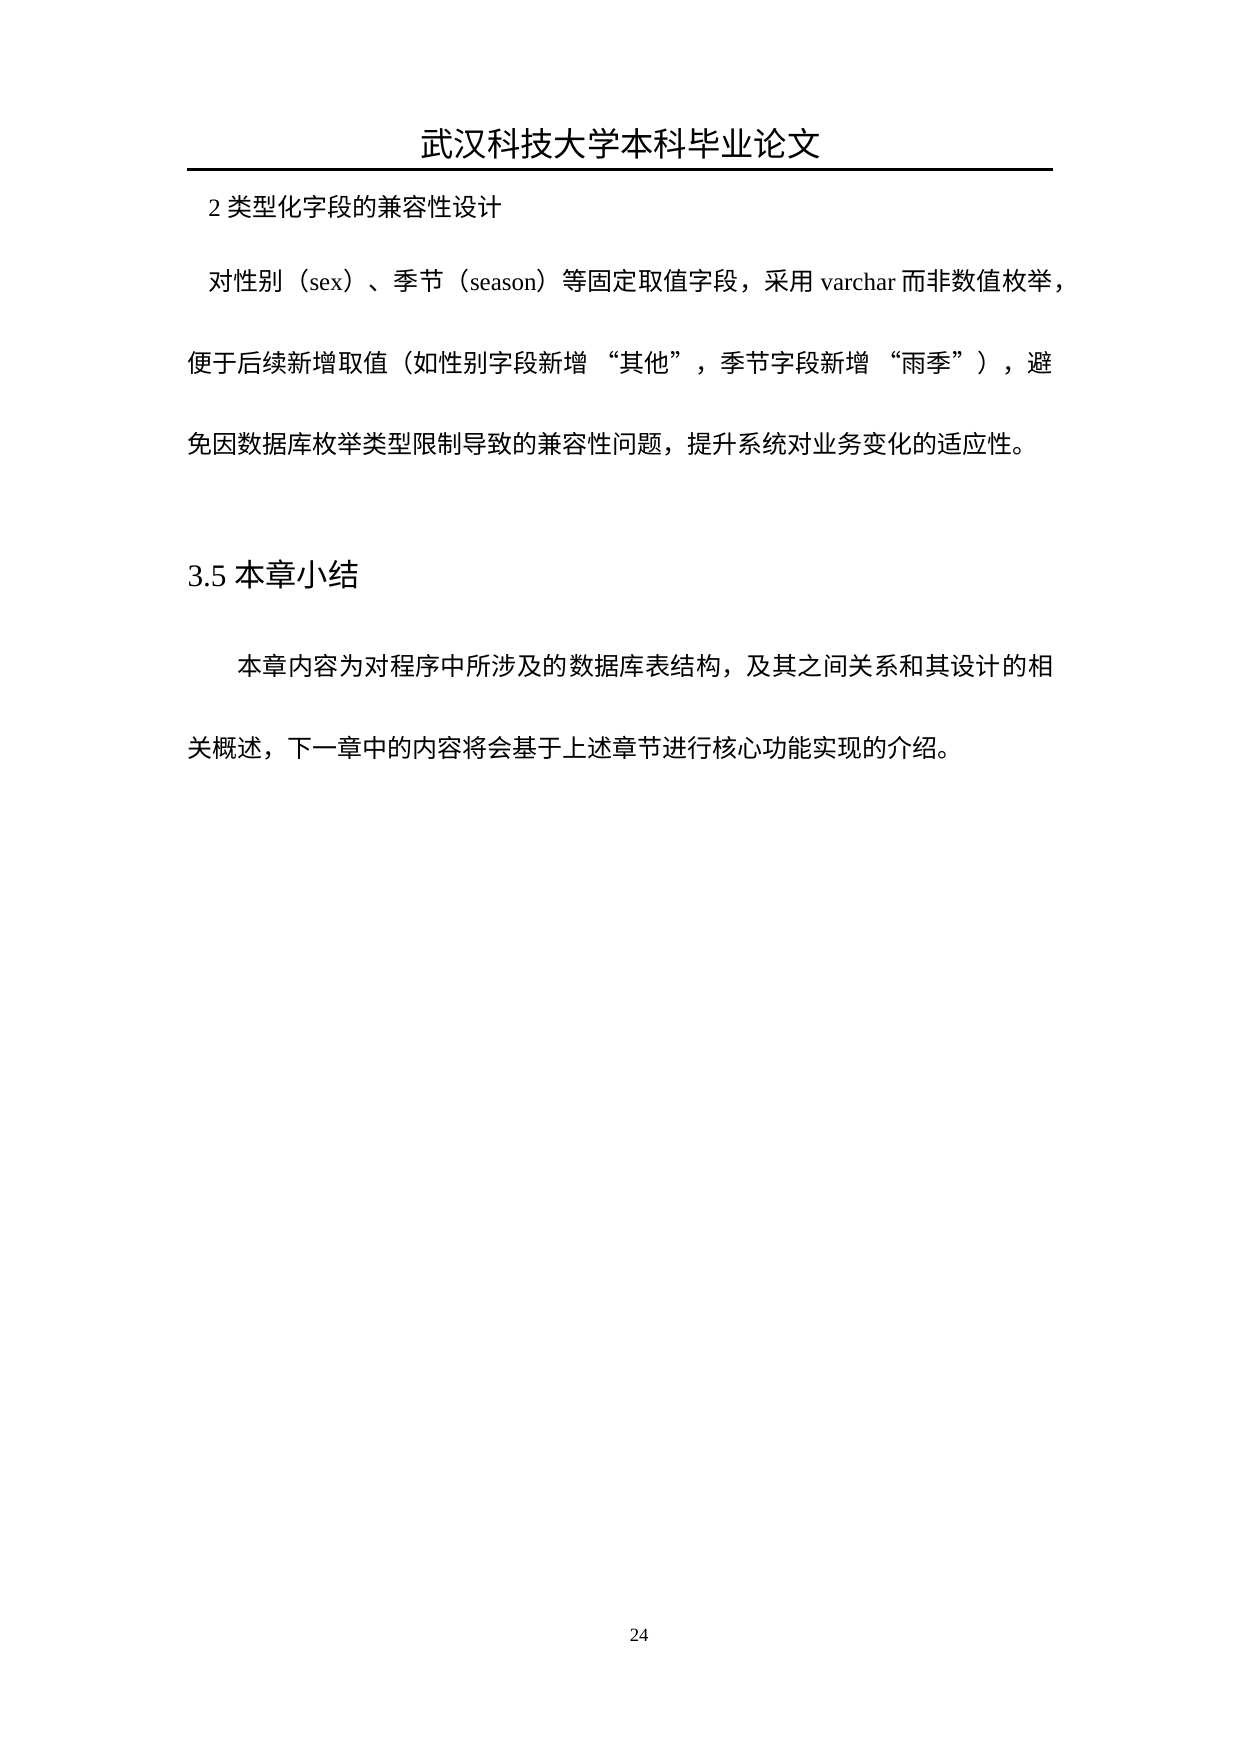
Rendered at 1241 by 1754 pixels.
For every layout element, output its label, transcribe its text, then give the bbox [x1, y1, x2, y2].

subtitle 3.5 本章小结 [187, 540, 1053, 605]
text 对性别（sex）、季节（season）等固定取值字段，采用varchar而非数值枚举，便于后续新增取值（如性别字段新增 “其他”，季节字段新增 “雨季”），避免因数据库枚举类型限制导致的兼容性问题，提升系统对业务变化的适应性。 [187, 247, 1053, 475]
text 本章内容为对程序中所涉及的数据库表结构，及其之间关系和其设计的相关概述，下一章中的内容将会基于上述章节进行核心功能实现的介绍。 [187, 632, 1053, 779]
text 2 类型化字段的兼容性设计 [187, 173, 1053, 238]
